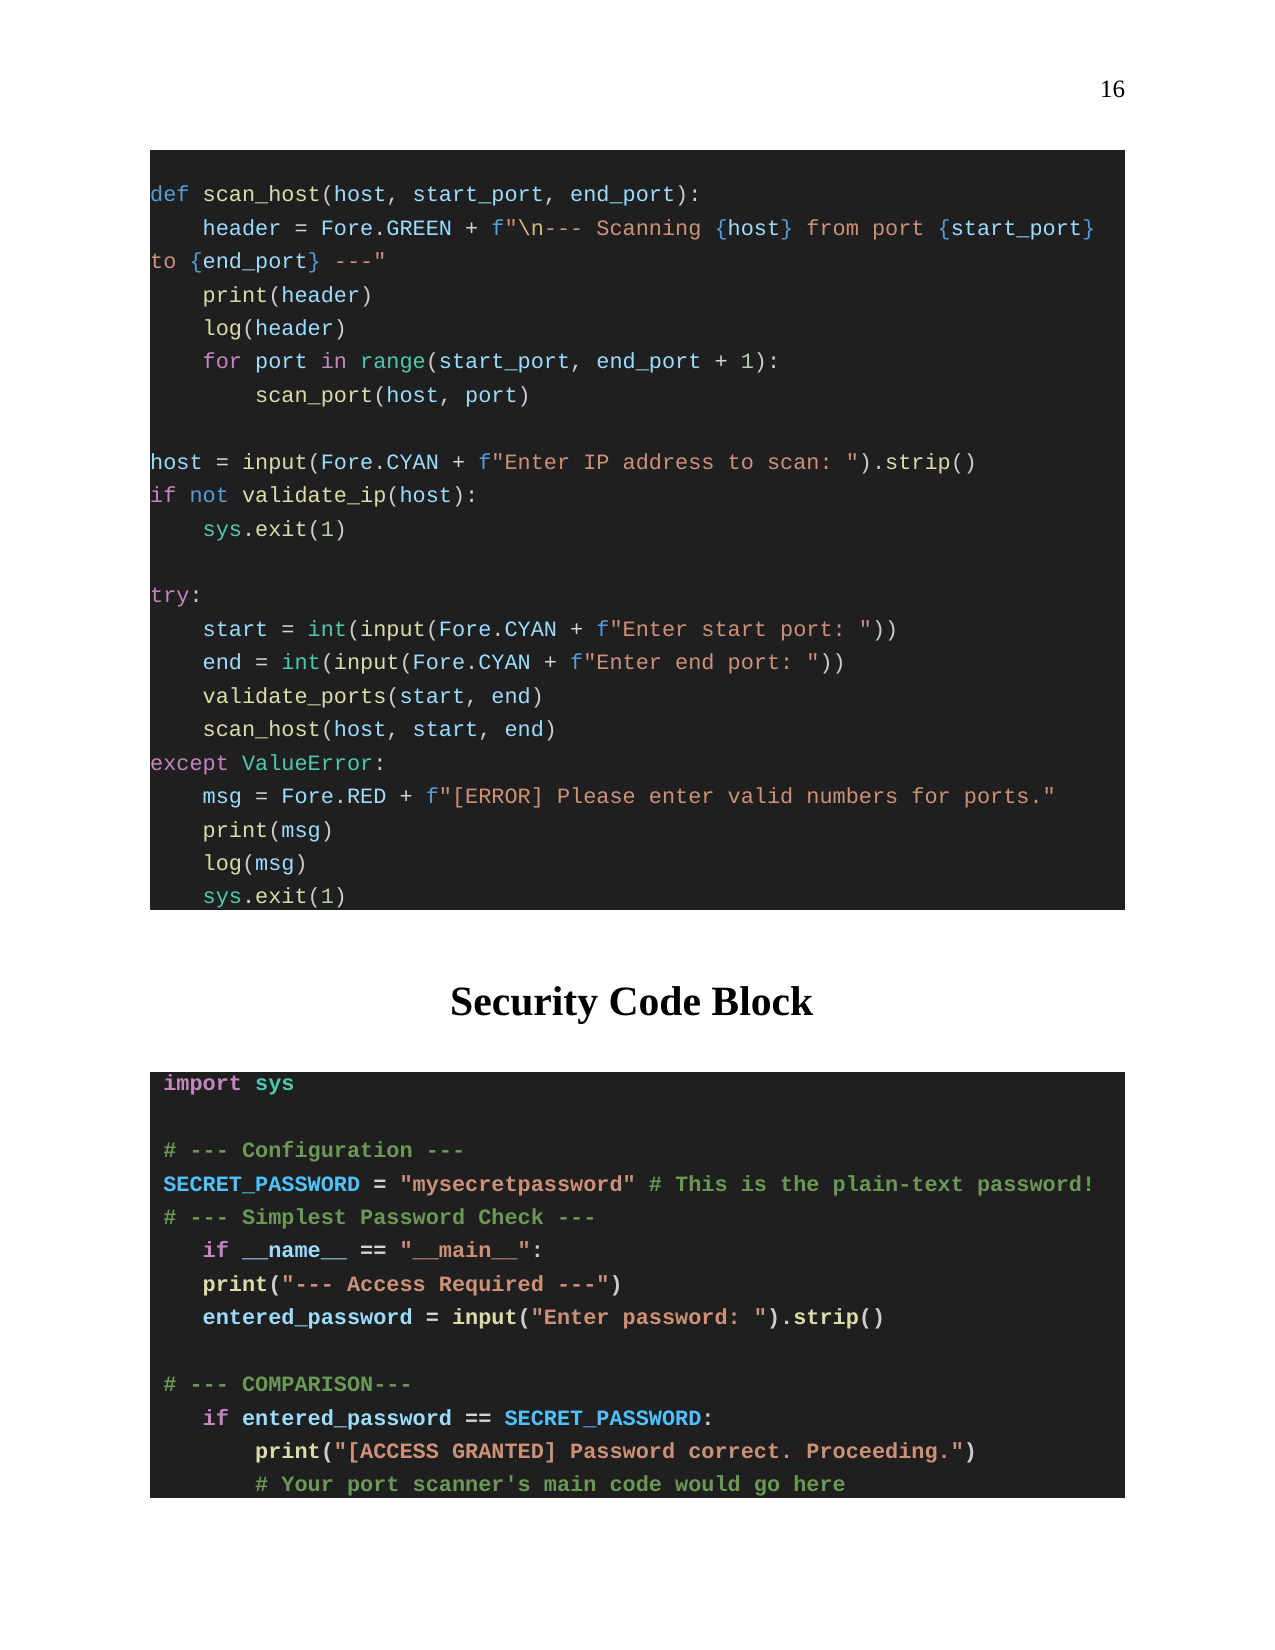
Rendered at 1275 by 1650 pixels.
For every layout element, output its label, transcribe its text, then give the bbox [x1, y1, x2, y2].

text import sys [150, 1072, 1125, 1097]
text if entered_password == SECRET_PASSWORD: [150, 1407, 1125, 1432]
text # --- Simplest Password Check --- [150, 1206, 1125, 1231]
text except ValueError: [150, 752, 1125, 777]
text sys.exit(1) [150, 518, 1125, 543]
text # Your port scanner's main code would go here [150, 1474, 1125, 1498]
text try: [150, 585, 1125, 609]
text entered_password = input("Enter password: ").strip() [150, 1306, 1125, 1331]
text SECRET_PASSWORD = "mysecretpassword" # This is the plain-text password! [150, 1173, 1125, 1197]
text if not validate_ip(host): [150, 484, 1125, 509]
text scan_host(host, start, end) [150, 718, 1125, 743]
text msg = Fore.RED + f"[ERROR] Please enter valid numbers for ports." [150, 785, 1125, 810]
text validate_ports(start, end) [150, 685, 1125, 710]
text log(header) [150, 317, 1125, 342]
text print(msg) [150, 819, 1125, 843]
text # --- COMPARISON--- [150, 1373, 1125, 1398]
text log(msg) [150, 852, 1125, 877]
text print(header) [150, 284, 1125, 308]
text scan_port(host, port) [150, 384, 1125, 409]
text # --- Configuration --- [150, 1139, 1125, 1164]
text start = int(input(Fore.CYAN + f"Enter start port: ")) [150, 618, 1125, 643]
text print("[ACCESS GRANTED] Password correct. Proceeding.") [150, 1440, 1125, 1465]
text def scan_host(host, start_port, end_port): [150, 183, 1125, 208]
text end = int(input(Fore.CYAN + f"Enter end port: ")) [150, 652, 1125, 676]
text sys.exit(1) [150, 886, 1125, 910]
text for port in range(start_port, end_port + 1): [150, 351, 1125, 375]
text header = Fore.GREEN + f"\n--- Scanning {host} from port {start_port} to {end_port} ---" [150, 217, 1125, 275]
text if __name__ == "__main__": [150, 1239, 1125, 1264]
text Security Code Block [375, 977, 1125, 1024]
text print("--- Access Required ---") [150, 1273, 1125, 1298]
text host = input(Fore.CYAN + f"Enter IP address to scan: ").strip() [150, 451, 1125, 476]
